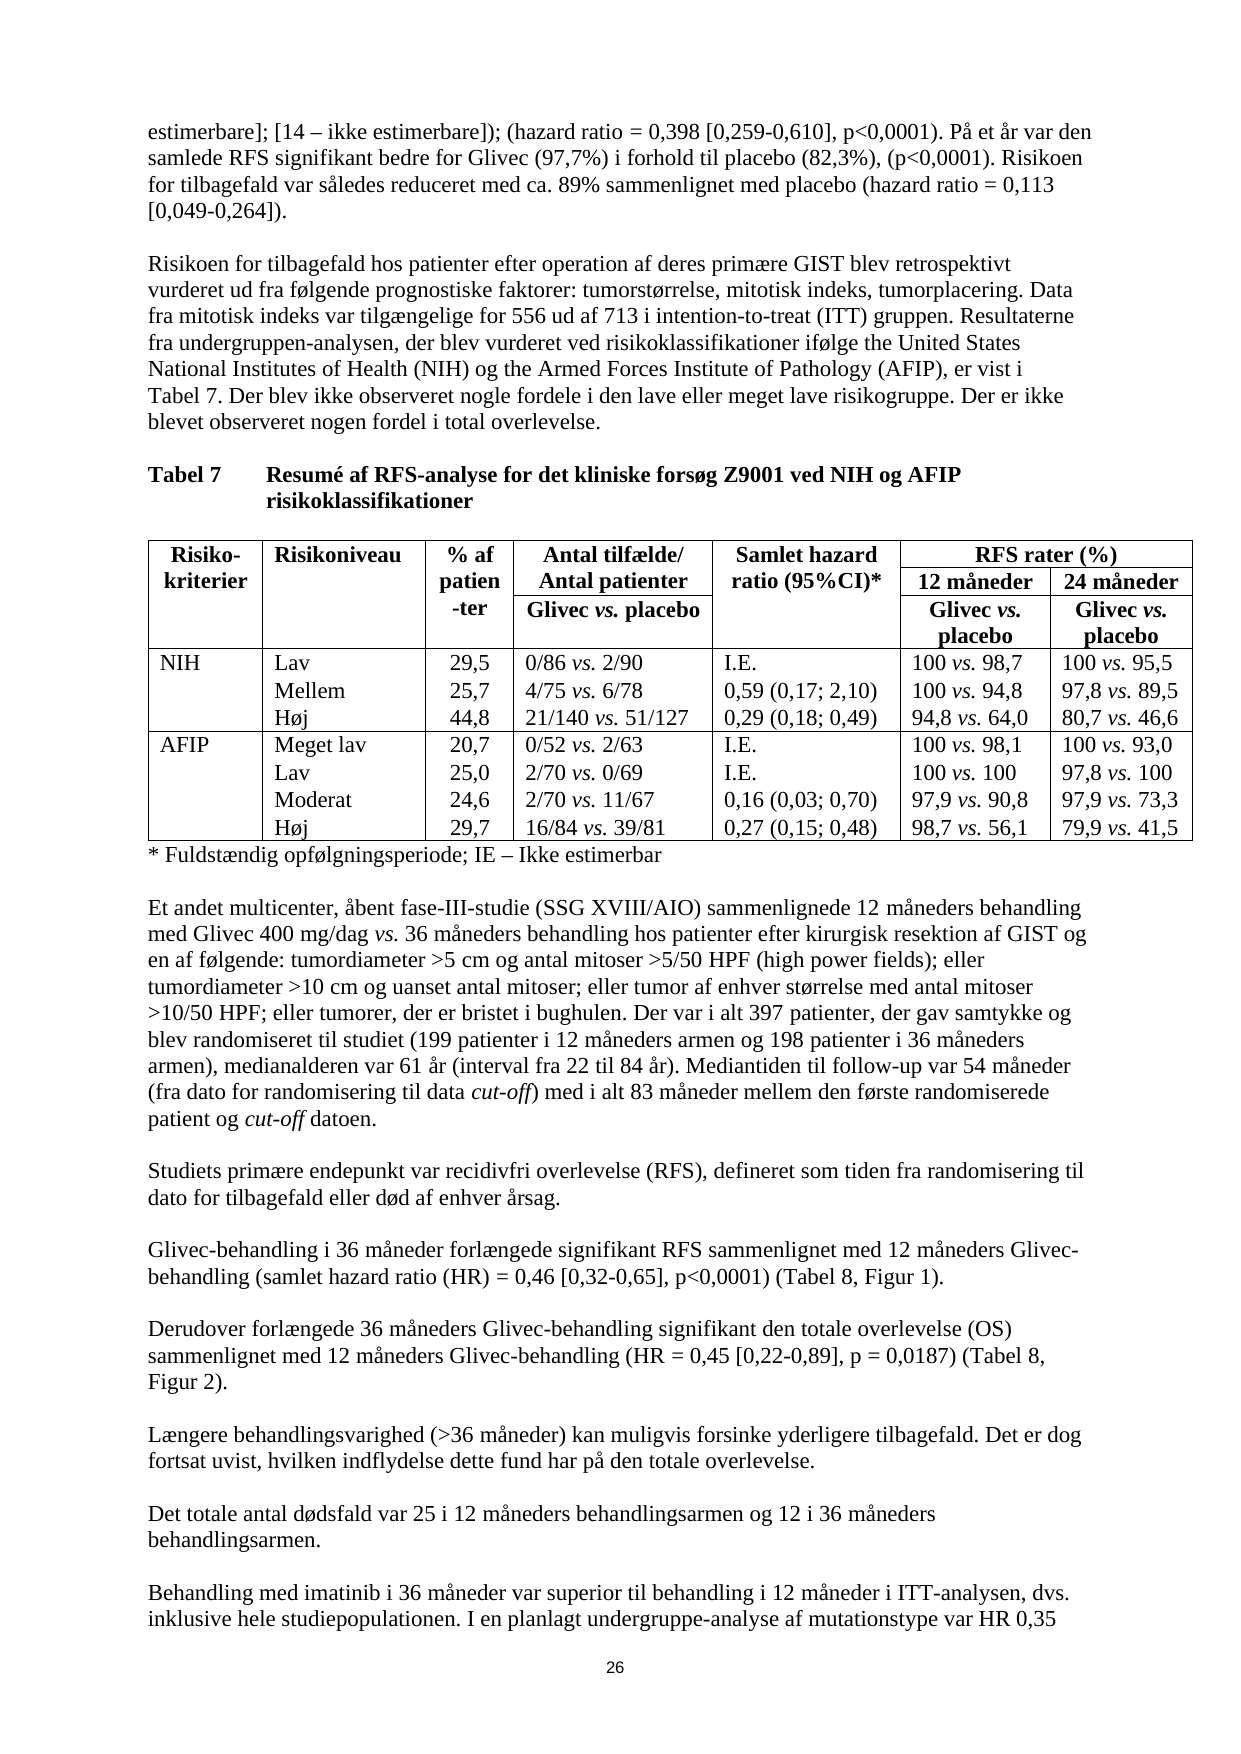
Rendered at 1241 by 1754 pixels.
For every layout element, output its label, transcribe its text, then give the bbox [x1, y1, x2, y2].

table_cell Mellem [263, 676, 425, 703]
table_cell Glivec vs. placebo [514, 596, 712, 648]
table_cell 0/86 vs. 2/90 [514, 649, 712, 676]
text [148, 1579, 1092, 1632]
table_cell 2/70 vs. 0/69 [514, 758, 712, 785]
table_cell Meget lav [263, 732, 425, 758]
table_cell 29,7 [426, 813, 513, 840]
table_cell 100 vs. 100 [901, 758, 1050, 785]
table_cell 44,8 [426, 703, 513, 731]
table_cell 100 vs. 94,8 [901, 676, 1050, 703]
table_cell 25,0 [426, 758, 513, 785]
table_cell 94,8 vs. 64,0 [901, 703, 1050, 731]
table_cell Høj [263, 813, 425, 840]
table_cell 25,7 [426, 676, 513, 703]
table_cell 97,8 vs. 100 [1051, 758, 1192, 785]
table_cell 0,29 (0,18; 0,49) [713, 703, 900, 731]
text Det totale antal dødsfald var 25 i 12 måneders behandlingsarmen og 12 i 36 måneders behandlingsarmen. [148, 1500, 1092, 1553]
table_cell Glivec vs. placebo [901, 596, 1050, 648]
table_header Samlet hazard ratio (95%CI)* [713, 541, 900, 648]
table_header Risikoniveau [263, 541, 425, 648]
table_cell I.E. [713, 649, 900, 676]
text Længere behandlingsvarighed (>36 måneder) kan muligvis forsinke yderligere tilbagefald. Det er dog fortsat uvist, hvilken indflydelse dette fund har på den totale overlevelse. [148, 1421, 1092, 1474]
text Studiets primære endepunkt var recidivfri overlevelse (RFS), defineret som tiden fra randomisering til dato for tilbagefald eller død af enhver årsag. [148, 1157, 1092, 1210]
table_cell 100 vs. 98,1 [901, 732, 1050, 758]
table_cell 20,7 [426, 732, 513, 758]
table_cell 24,6 [426, 785, 513, 813]
table_cell Lav [263, 758, 425, 785]
table_cell Høj [263, 703, 425, 731]
table_cell 0,59 (0,17; 2,10) [713, 676, 900, 703]
table_header rater (%) [901, 541, 1192, 567]
table_header % af patien-ter [426, 541, 513, 648]
table_cell 21/140 vs. 51/127 [514, 703, 712, 731]
table_cell 16/84 vs. 39/81 [514, 813, 712, 840]
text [148, 118, 1092, 223]
table_cell 100 vs. 93,0 [1051, 732, 1192, 758]
text Et andet multicenter, åbent fase-III-studie (SSG XVIII/AIO) sammenlignede 12 måneders behandling med Glivec 400 mg/dag vs. 36 måneders behandling hos patienter efter kirurgisk resektion af GIST og en af følgende: tumordiameter >5 cm og antal mitoser >5/50 HPF (high power fields); eller tumordiameter >10 cm og uanset antal mitoser; eller tumor af enhver størrelse med antal mitoser >10/50 HPF; eller tumorer, der er bristet i bughulen. Der var i alt 397 patienter, der gav samtykke og blev randomiseret til studiet (199 patienter i 12 måneders armen og 198 patienter i 36 måneders armen), medianalderen var 61 år (interval fra 22 til 84 år). Mediantiden til follow-up var 54 måneder (fra dato for randomisering til data cut-off) med i alt 83 måneder mellem den første randomiserede patient og cut-off datoen. [148, 894, 1092, 1131]
table_cell 97,9 vs. 90,8 [901, 785, 1050, 813]
text Risikoen for tilbagefald hos patienter efter operation af deres primære GIST blev retrospektivt vurderet ud fra følgende prognostiske faktorer: tumorstørrelse, mitotisk indeks, tumorplacering. Data fra mitotisk indeks var tilgængelige for 556 ud af 713 i intention-to-treat () gruppen. Resultaterne fra undergruppen-analysen, der blev vurderet ved risikoklassifikationer ifølge the United States National Institutes of Health (NIH) og the Armed Forces Institute of Pathology (AFIP), er vist i Tabel 7. Der blev ikke observeret nogle fordele i den lave eller meget lave risikogruppe. Der er ikke blevet observeret nogen fordel i total overlevelse. [148, 250, 1092, 434]
table_cell 0/52 vs. 2/63 [514, 732, 712, 758]
table_cell 97,8 vs. 89,5 [1051, 676, 1192, 703]
table_cell 100 vs. 95,5 [1051, 649, 1192, 676]
table_cell 24 måneder [1051, 568, 1192, 594]
subtitle Tabel 7 Resumé af -analyse for det kliniske forsøg Z9001 ved NIH og AFIP risikoklassifikationer [148, 461, 1092, 513]
table_cell Glivec vs. placebo [1051, 596, 1192, 648]
table_cell 100 vs. 98,7 [901, 649, 1050, 676]
table_cell I.E. [713, 758, 900, 785]
table_cell 0,27 (0,15; 0,48) [713, 813, 900, 840]
table_cell 0,16 (0,03; 0,70) [713, 785, 900, 813]
table_cell 12 måneder [901, 568, 1050, 594]
table_cell 80,7 vs. 46,6 [1051, 703, 1192, 731]
table_header Risiko-kriterier [149, 541, 262, 648]
table_cell I.E. [713, 732, 900, 758]
table_cell Moderat [263, 785, 425, 813]
table_cell 98,7 vs. 56,1 [901, 813, 1050, 840]
text Derudover forlængede 36 måneders Glivec-behandling signifikant den totale overlevelse (OS) sammenlignet med 12 måneders Glivec-behandling (HR = 0,45 [0,22-0,89], p = 0,0187) (Tabel 8, Figur 2). [148, 1316, 1092, 1394]
table_cell 2/70 vs. 11/67 [514, 785, 712, 813]
table_cell 79,9 vs. 41,5 [1051, 813, 1192, 840]
table_cell Lav [263, 649, 425, 676]
table_cell NIH [149, 649, 262, 731]
table_cell 29,5 [426, 649, 513, 676]
table_cell 4/75 vs. 6/78 [514, 676, 712, 703]
text * Fuldstændig opfølgningsperiode; IE – Ikke estimerbar [148, 841, 1092, 867]
table_cell 97,9 vs. 73,3 [1051, 785, 1192, 813]
text Glivec-behandling i 36 måneder forlængede signifikant RFS sammenlignet med 12 måneders Glivec-behandling (samlet hazard ratio (HR) = 0,46 [0,32-0,65], p<0,0001) (Tabel 8, Figur 1). [148, 1236, 1092, 1289]
table_header Antal tilfælde/ Antal patienter [514, 541, 712, 594]
table_cell AFIP [149, 732, 262, 840]
